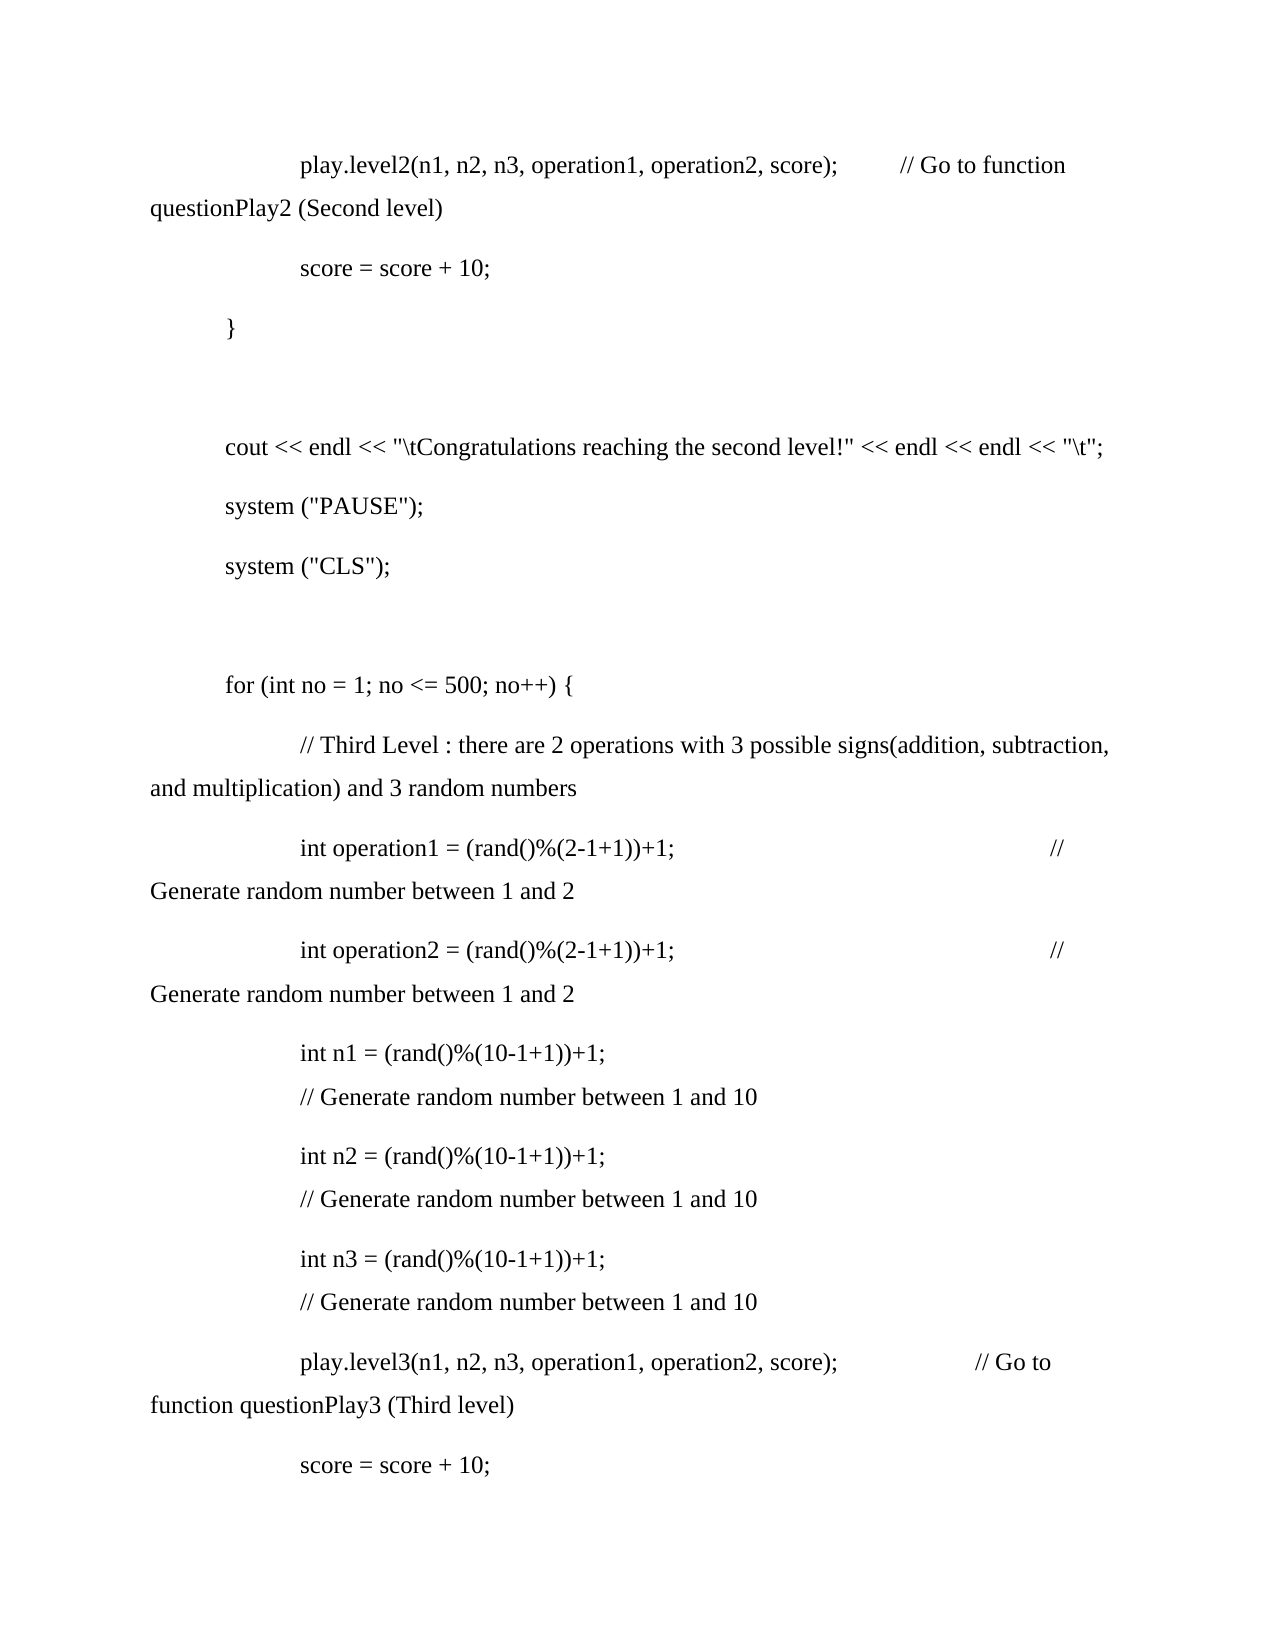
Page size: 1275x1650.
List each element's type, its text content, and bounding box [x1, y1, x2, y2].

text int n2 = (rand()%(10-1+1))+1; // Generate random number between 1 and 10 [150, 1141, 1125, 1213]
text score = score + 10; [150, 253, 1125, 282]
text int n3 = (rand()%(10-1+1))+1; // Generate random number between 1 and 10 [150, 1244, 1125, 1316]
text score = score + 10; [150, 1450, 1125, 1479]
text play.level2(n1, n2, n3, operation1, operation2, score); // Go to function questionPlay2 (Second level) [150, 150, 1125, 222]
text } [150, 313, 1125, 341]
text int operation2 = (rand()%(2-1+1))+1; // Generate random number between 1 and 2 [150, 936, 1125, 1007]
text // Third Level : there are 2 operations with 3 possible signs(addition, subtraction, and multiplication) and 3 random numbers [150, 730, 1125, 802]
text system ("CLS"); [150, 551, 1125, 580]
text cout << endl << "\tCongratulations reaching the second level!" << endl << endl << "\t"; [150, 432, 1125, 460]
text int operation1 = (rand()%(2-1+1))+1; // Generate random number between 1 and 2 [150, 833, 1125, 904]
text for (int no = 1; no <= 500; no++) { [150, 670, 1125, 699]
text system ("PAUSE"); [150, 491, 1125, 520]
text int n1 = (rand()%(10-1+1))+1; // Generate random number between 1 and 10 [150, 1038, 1125, 1110]
text play.level3(n1, n2, n3, operation1, operation2, score); // Go to function questionPlay3 (Third level) [150, 1347, 1125, 1419]
